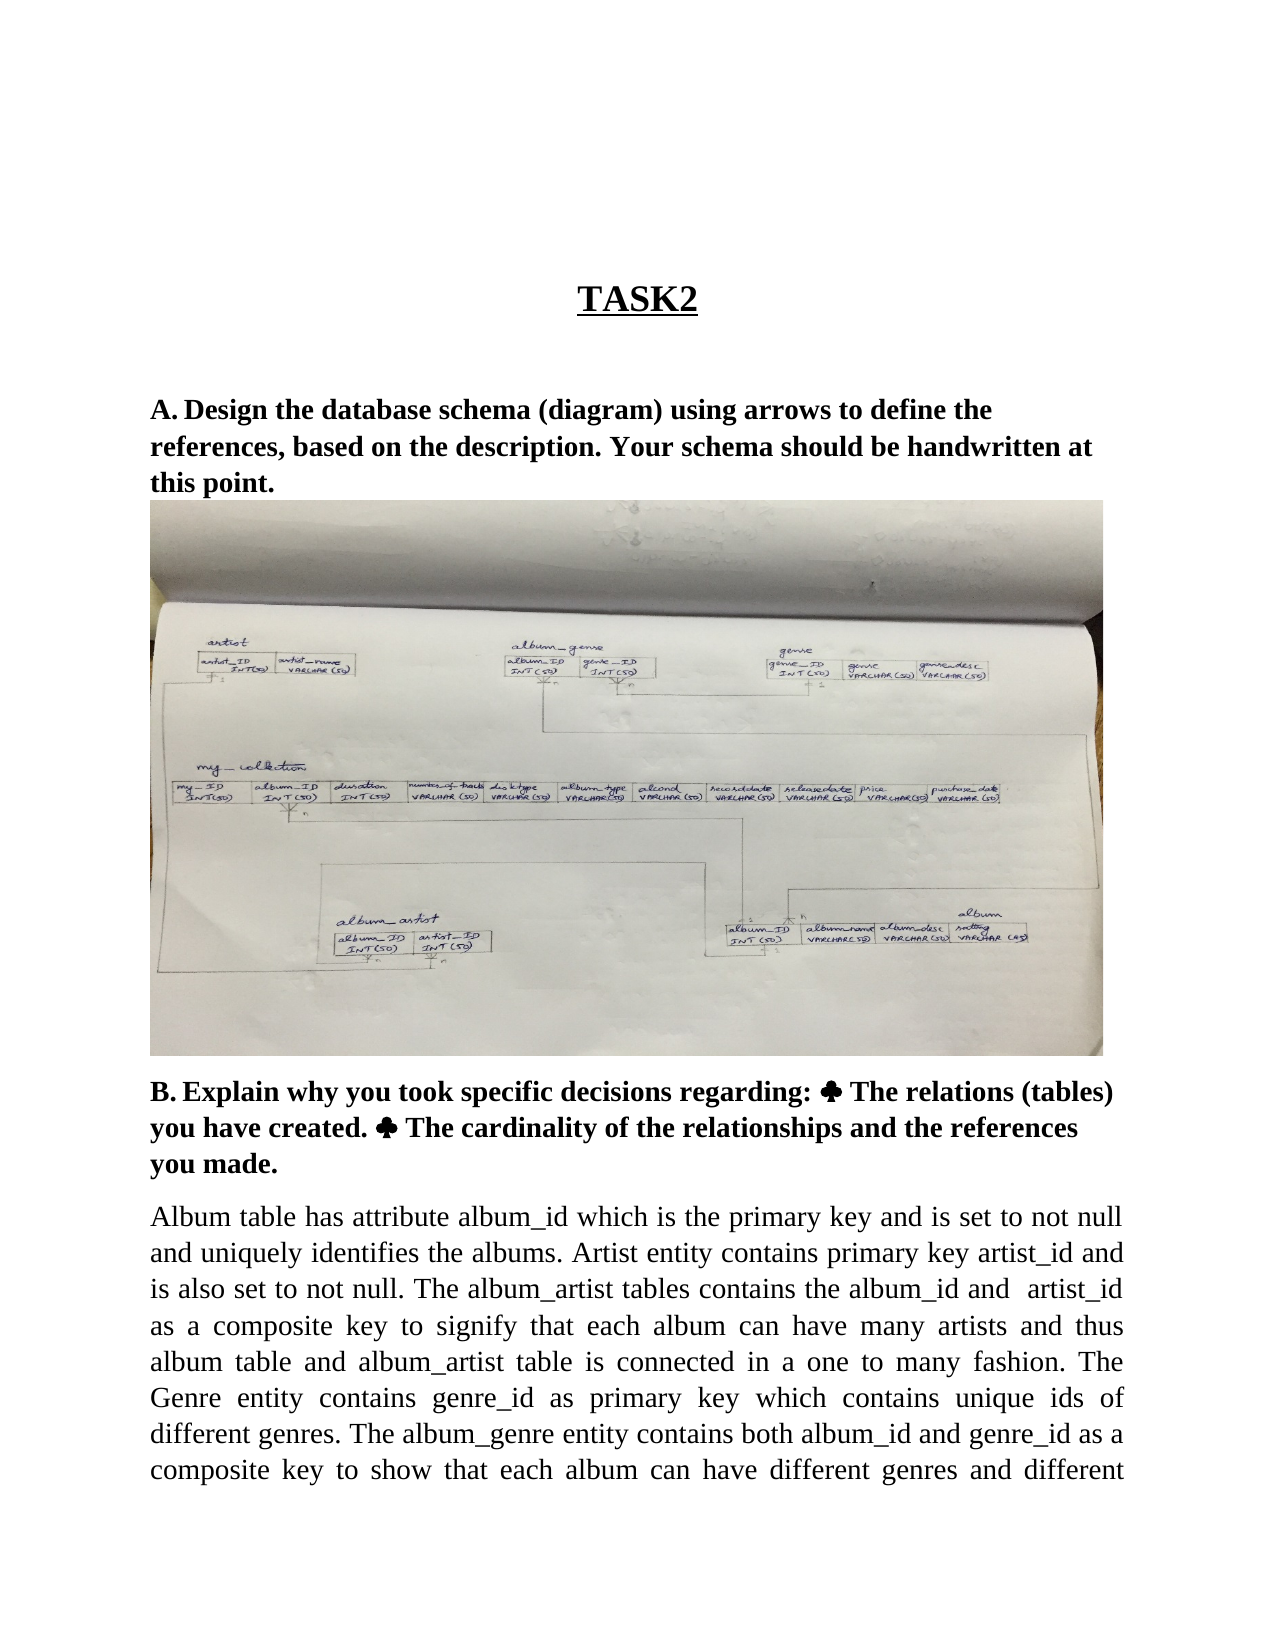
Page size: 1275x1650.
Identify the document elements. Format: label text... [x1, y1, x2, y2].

text B. Explain why you took specific decisions regarding: The relations (tables) you have created. The cardinality of the relationships and the references you made. [150, 1074, 1125, 1180]
picture [150, 500, 1104, 1056]
text TASK2 [150, 276, 1125, 319]
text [150, 1199, 1125, 1486]
